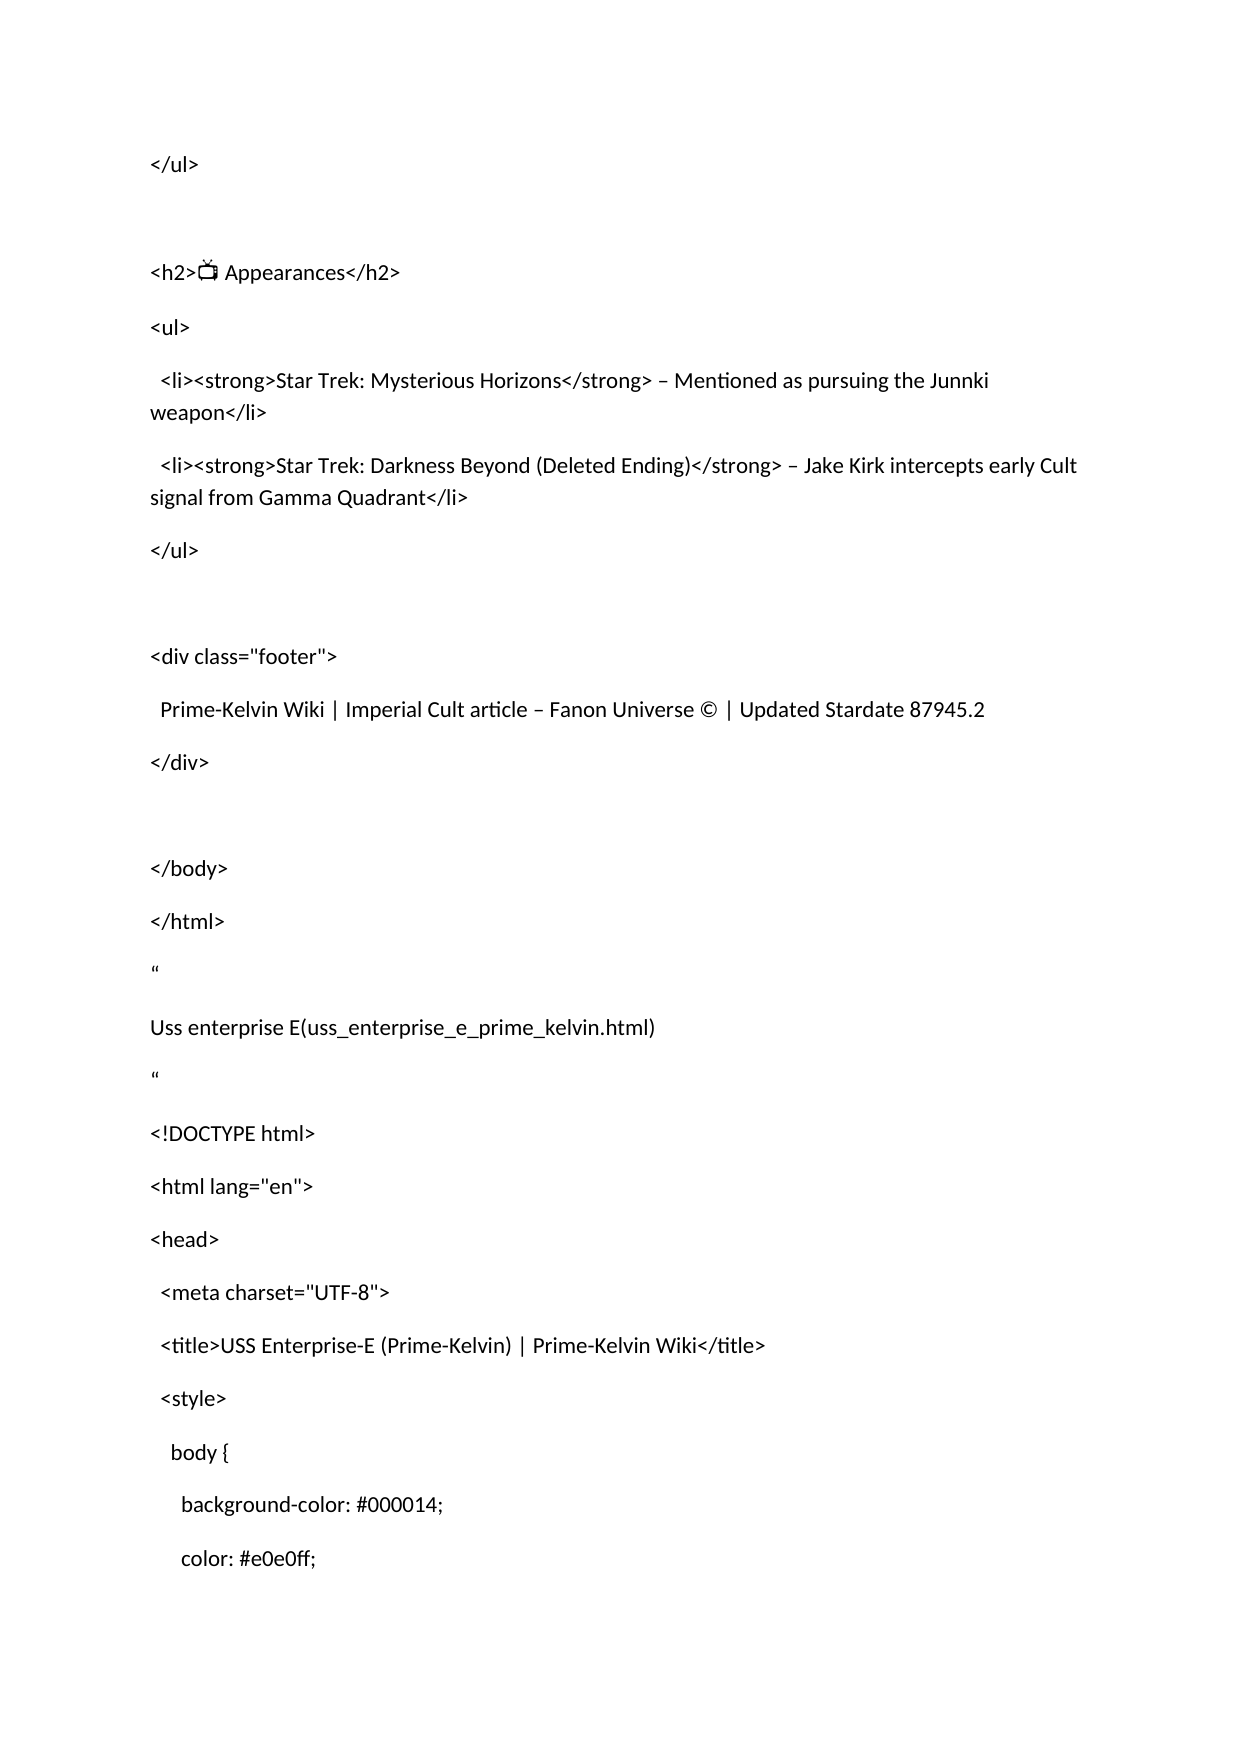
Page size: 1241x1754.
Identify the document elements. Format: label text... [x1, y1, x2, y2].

text Prime-Kelvin Wiki | Imperial Cult article – Fanon Universe © | Updated Stardate 87945.2 [150, 695, 1090, 723]
text <div class="footer"> [150, 642, 1090, 670]
text “ [150, 960, 1090, 988]
text <html lang="en"> [150, 1172, 1090, 1201]
text <!DOCTYPE html> [150, 1119, 1090, 1147]
text <h2>📺 Appearances</h2> [150, 256, 1090, 287]
text background-color: #000014; [150, 1491, 1090, 1519]
text color: #e0e0ff; [150, 1544, 1090, 1572]
text “ [150, 1066, 1090, 1094]
text <head> [150, 1226, 1090, 1253]
text Uss enterprise E(uss_enterprise_e_prime_kelvin.html) [150, 1013, 1090, 1041]
text </ul> [150, 536, 1090, 564]
text </ul> [150, 150, 1090, 178]
text </div> [150, 748, 1090, 776]
text </html> [150, 907, 1090, 935]
text <ul> [150, 313, 1090, 341]
text body { [150, 1438, 1090, 1466]
text <li><strong>Star Trek: Darkness Beyond (Deleted Ending)</strong> – Jake Kirk intercepts early Cult signal from Gamma Quadrant</li> [150, 451, 1090, 511]
text </body> [150, 854, 1090, 882]
text <title>USS Enterprise-E (Prime-Kelvin) | Prime-Kelvin Wiki</title> [150, 1332, 1090, 1359]
text <style> [150, 1384, 1090, 1413]
text <meta charset="UTF-8"> [150, 1278, 1090, 1307]
text <li><strong>Star Trek: Mysterious Horizons</strong> – Mentioned as pursuing the Junnki weapon</li> [150, 366, 1090, 426]
